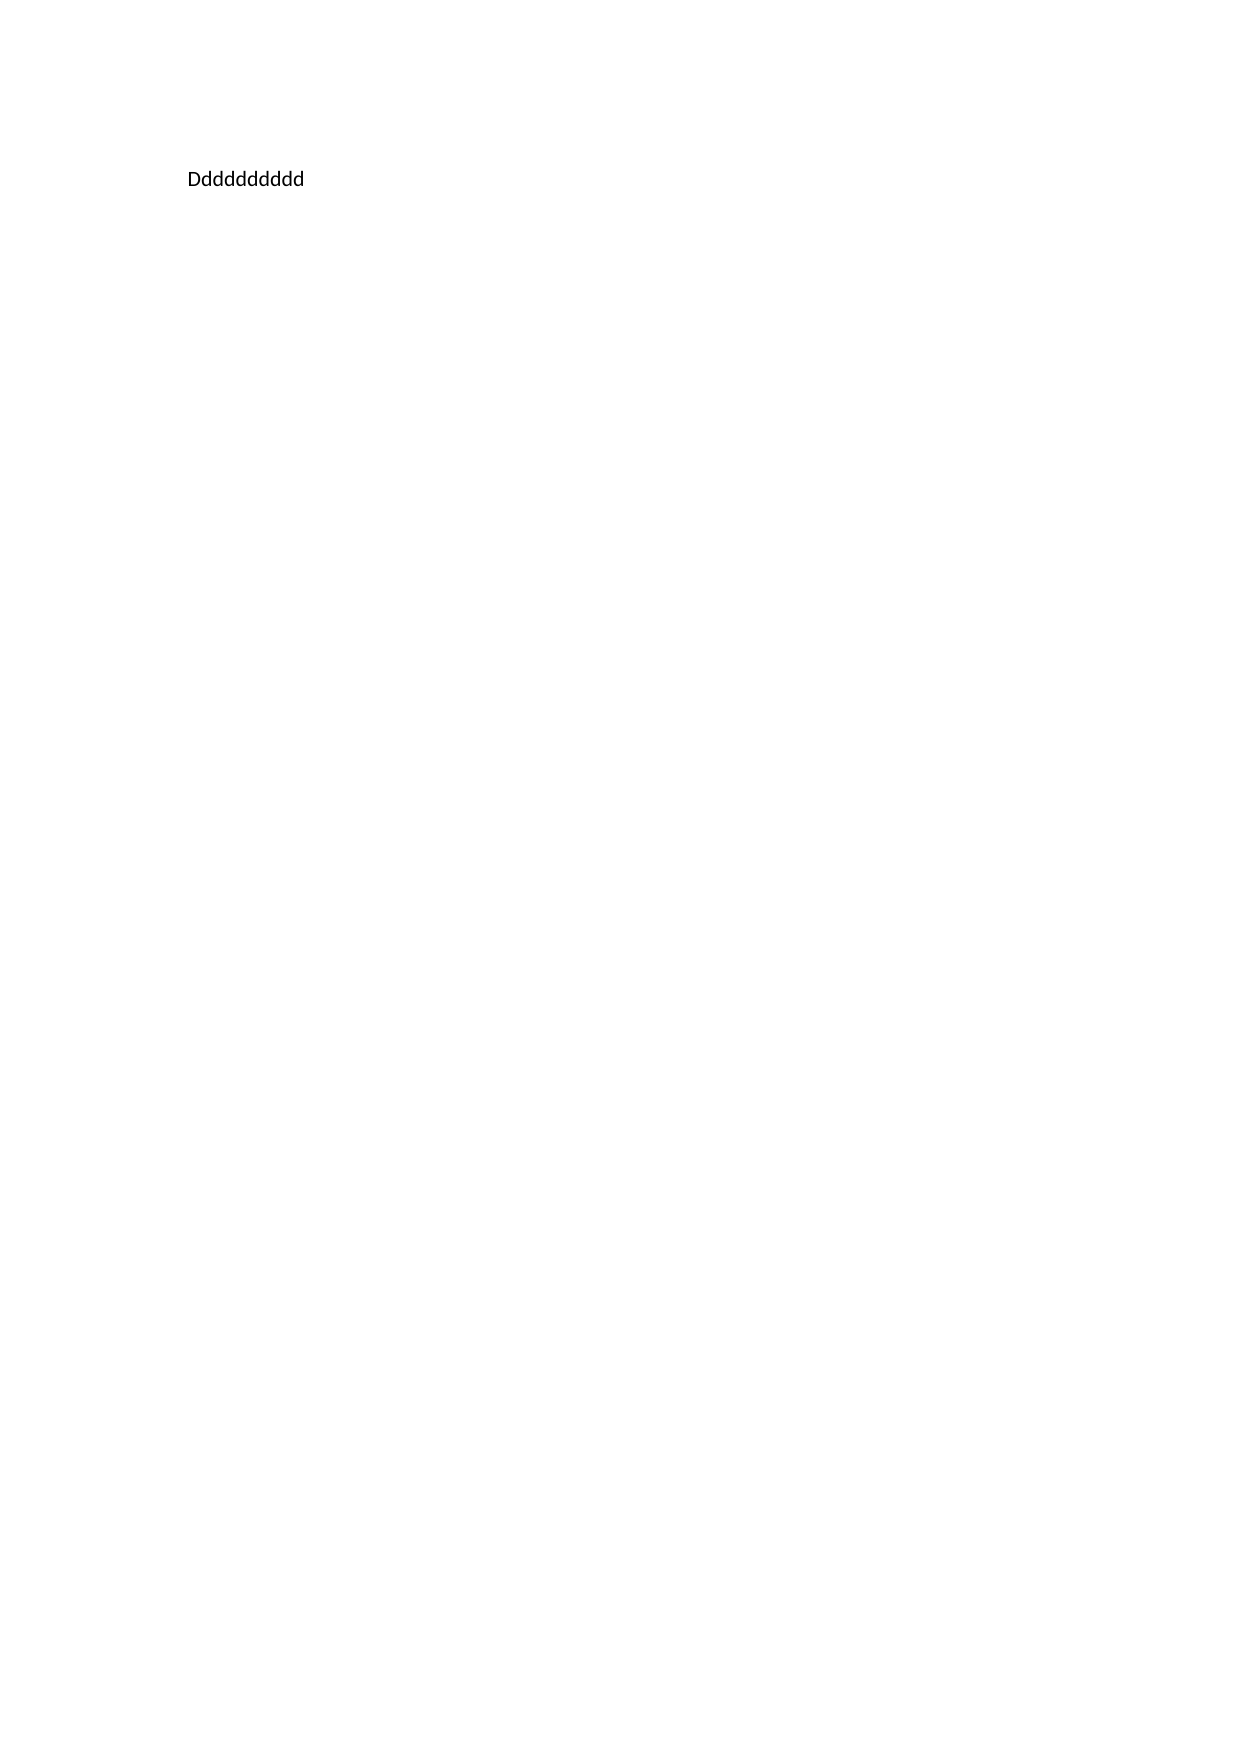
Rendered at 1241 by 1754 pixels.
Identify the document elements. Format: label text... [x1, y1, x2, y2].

text Dddddddddd [187, 162, 1053, 194]
